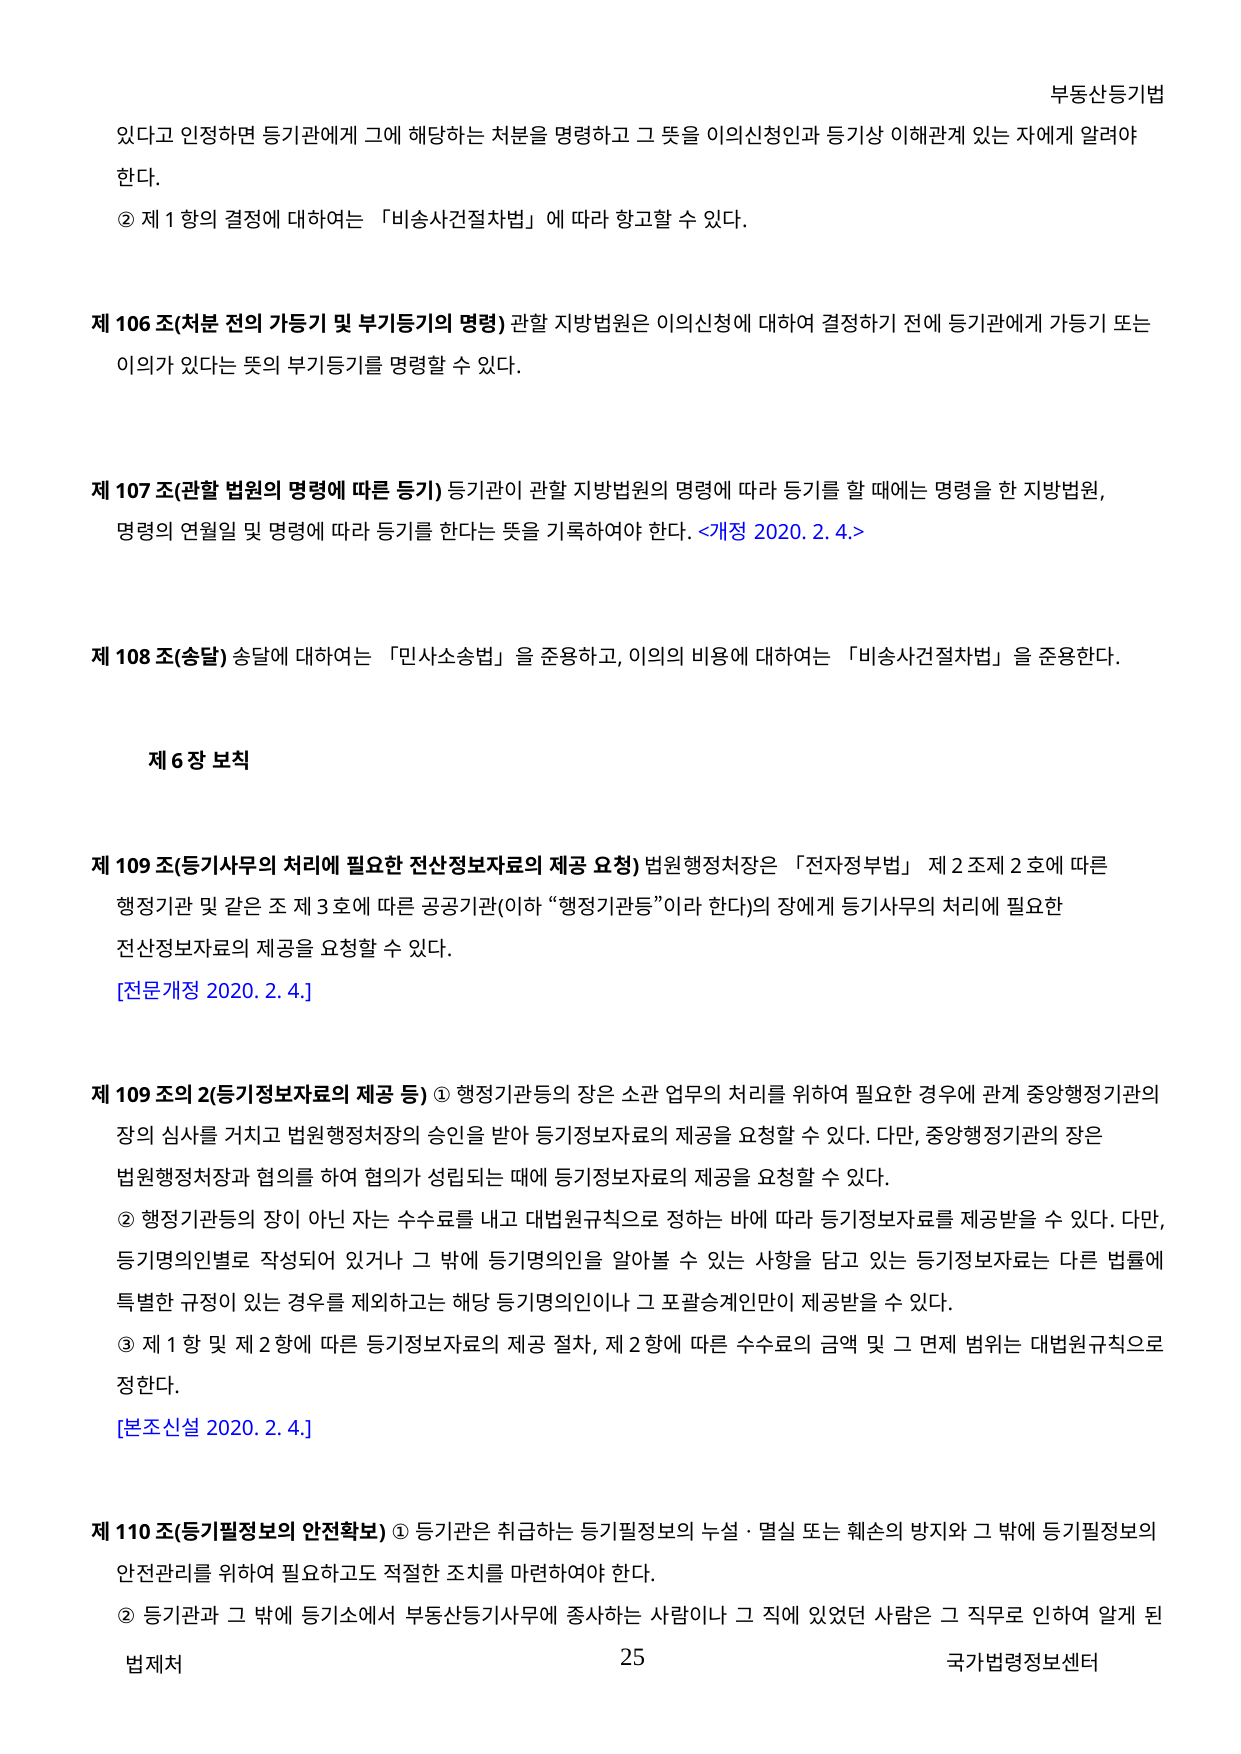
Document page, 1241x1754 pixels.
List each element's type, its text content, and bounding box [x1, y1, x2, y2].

text 제110조(등기필정보의 안전확보) ① 등기관은 취급하는 등기필정보의 누설ㆍ멸실 또는 훼손의 방지와 그 밖에 등기필정보의 안전관리를 위하여 필요하고도 적절한 조치를 마련하여야 한다. [92, 1504, 1165, 1587]
text ③ 제1항 및 제2항에 따른 등기정보자료의 제공 절차, 제2항에 따른 수수료의 금액 및 그 면제 범위는 대법원규칙으로 정한다. [117, 1317, 1165, 1400]
text ② 제1항의 결정에 대하여는 「비송사건절차법」에 따라 항고할 수 있다. [117, 192, 1165, 233]
text 제108조(송달) 송달에 대하여는 「민사소송법」을 준용하고, 이의의 비용에 대하여는 「비송사건절차법」을 준용한다. [92, 629, 1165, 671]
text ② 행정기관등의 장이 아닌 자는 수수료를 내고 대법원규칙으로 정하는 바에 따라 등기정보자료를 제공받을 수 있다. 다만, 등기명의인별로 작성되어 있거나 그 밖에 등기명의인을 알아볼 수 있는 사항을 담고 있는 등기정보자료는 다른 법률에 특별한 규정이 있는 경우를 제외하고는 해당 등기명의인이나 그 포괄승계인만이 제공받을 수 있다. [117, 1192, 1165, 1317]
text 제109조(등기사무의 처리에 필요한 전산정보자료의 제공 요청) 법원행정처장은 「전자정부법」 제2조제2호에 따른 행정기관 및 같은 조 제3호에 따른 공공기관(이하 “행정기관등”이라 한다)의 장에게 등기사무의 처리에 필요한 전산정보자료의 제공을 요청할 수 있다. [92, 837, 1165, 962]
text 제106조(처분 전의 가등기 및 부기등기의 명령) 관할 지방법원은 이의신청에 대하여 결정하기 전에 등기관에게 가등기 또는 이의가 있다는 뜻의 부기등기를 명령할 수 있다. [92, 296, 1165, 379]
text 제107조(관할 법원의 명령에 따른 등기) 등기관이 관할 지방법원의 명령에 따라 등기를 할 때에는 명령을 한 지방법원, 명령의 연월일 및 명령에 따라 등기를 한다는 뜻을 기록하여야 한다. <개정 2020. 2. 4.> [92, 462, 1165, 546]
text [117, 1587, 1165, 1629]
text [전문개정 2020. 2. 4.] [117, 962, 1165, 1004]
text 제6장 보칙 [148, 733, 1165, 775]
text [본조신설 2020. 2. 4.] [117, 1400, 1165, 1442]
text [92, 108, 1165, 192]
text 제109조의2(등기정보자료의 제공 등) ① 행정기관등의 장은 소관 업무의 처리를 위하여 필요한 경우에 관계 중앙행정기관의 장의 심사를 거치고 법원행정처장의 승인을 받아 등기정보자료의 제공을 요청할 수 있다. 다만, 중앙행정기관의 장은 법원행정처장과 협의를 하여 협의가 성립되는 때에 등기정보자료의 제공을 요청할 수 있다. [92, 1067, 1165, 1192]
